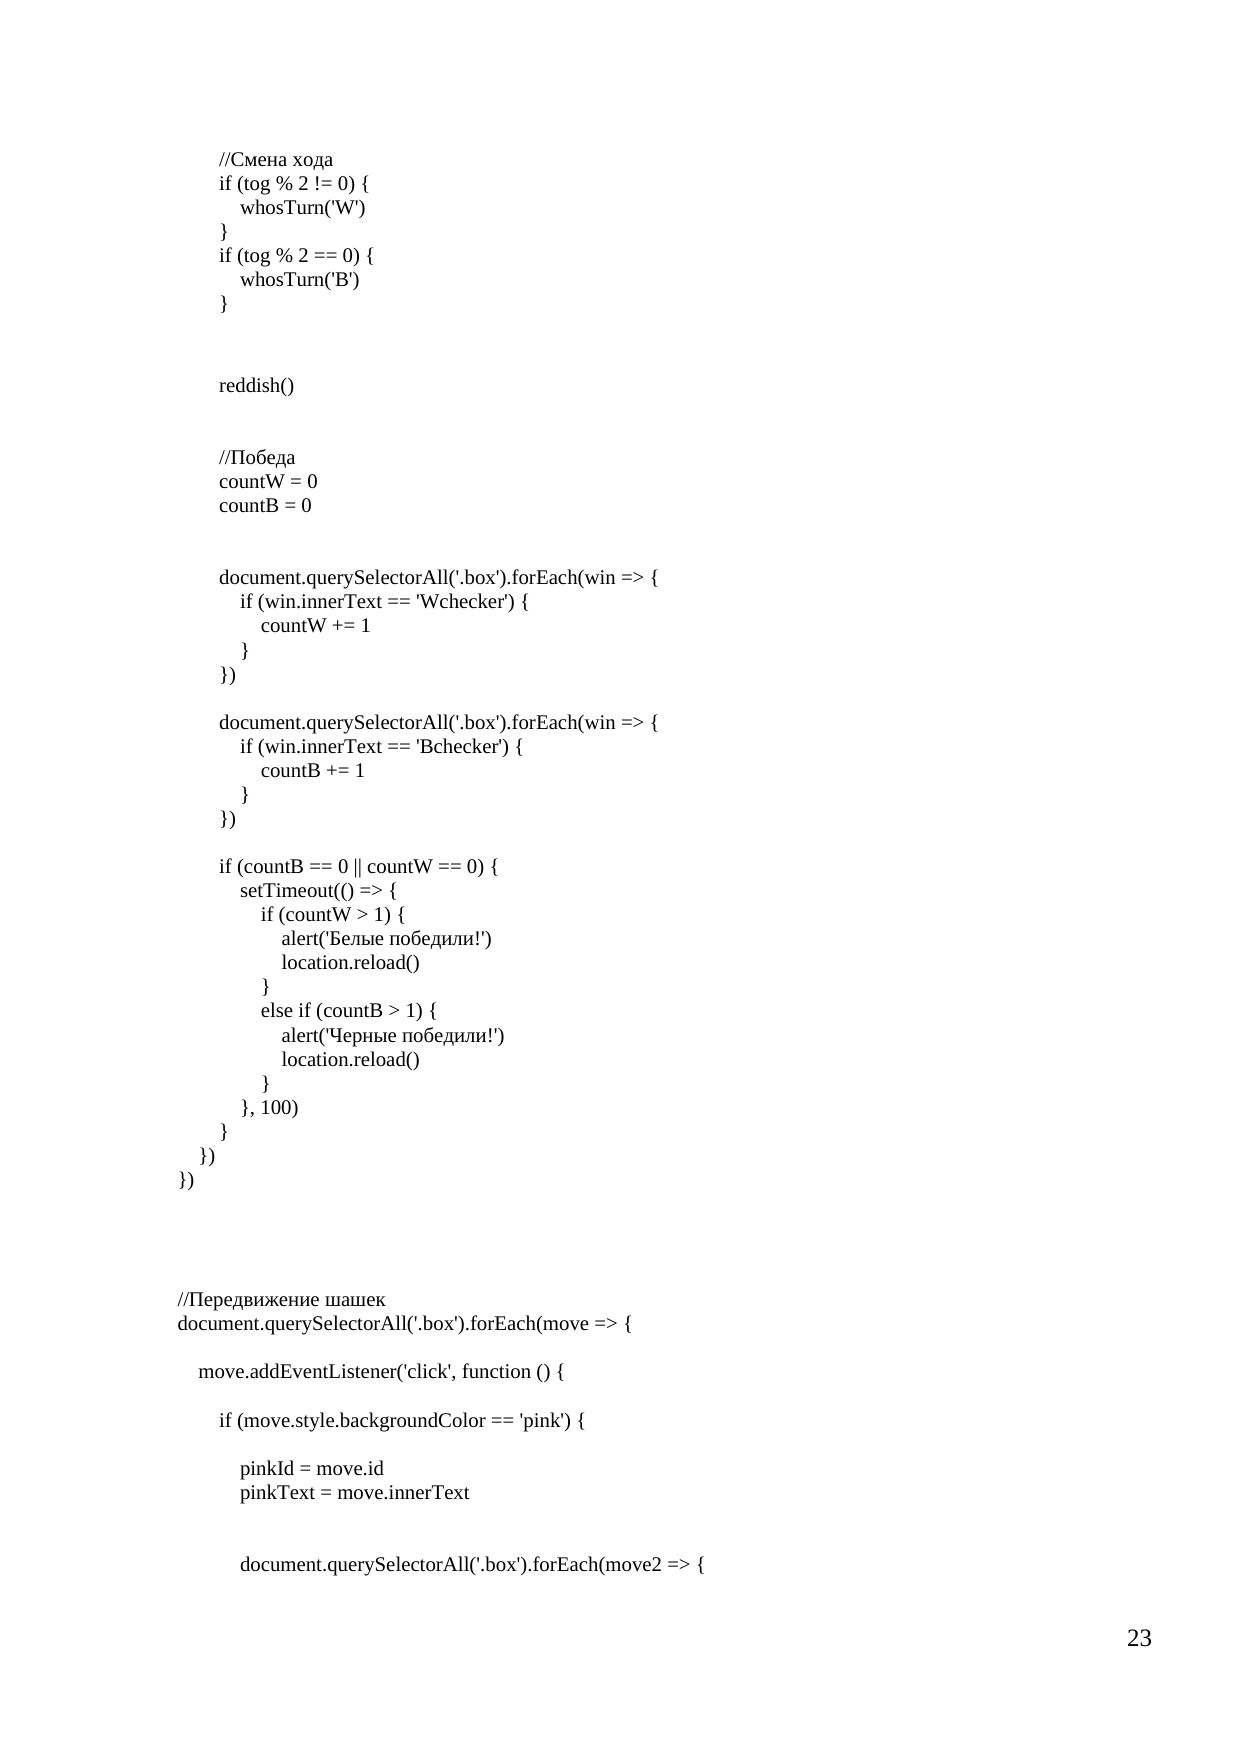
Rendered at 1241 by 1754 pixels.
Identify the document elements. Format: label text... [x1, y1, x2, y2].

text //Победа [177, 445, 1152, 469]
text setTimeout(() => { [177, 878, 1152, 902]
text location.reload() [177, 1047, 1152, 1071]
text }) [177, 1143, 1152, 1167]
text else if (countB > 1) { [177, 998, 1152, 1022]
text if (tog % 2 == 0) { [177, 243, 1152, 267]
text document.querySelectorAll('.box').forEach(win => { [177, 565, 1152, 589]
text whosTurn('B') [177, 267, 1152, 291]
text } [177, 637, 1152, 662]
text } [177, 782, 1152, 806]
text pinkId = move.id [177, 1456, 1152, 1480]
text location.reload() [177, 950, 1152, 974]
text } [177, 1119, 1152, 1143]
text whosTurn('W') [177, 195, 1152, 219]
text //Передвижение шашек [177, 1287, 1152, 1311]
text move.addEventListener('click', function () { [177, 1359, 1152, 1383]
text countW += 1 [177, 613, 1152, 637]
text } [177, 219, 1152, 243]
text if (countW > 1) { [177, 902, 1152, 926]
text if (countB == 0 || countW == 0) { [177, 854, 1152, 878]
text document.querySelectorAll('.box').forEach(win => { [177, 710, 1152, 734]
text }, 100) [177, 1095, 1152, 1119]
text document.querySelectorAll('.box').forEach(move => { [177, 1311, 1152, 1335]
text countB = 0 [177, 493, 1152, 517]
text if (win.innerText == 'Bchecker') { [177, 734, 1152, 758]
text } [177, 1071, 1152, 1095]
text }) [177, 806, 1152, 830]
text countW = 0 [177, 469, 1152, 493]
text } [177, 291, 1152, 315]
text //Смена хода [177, 147, 1152, 171]
text countB += 1 [177, 758, 1152, 782]
text document.querySelectorAll('.box').forEach(move2 => { [177, 1552, 1152, 1576]
text reddish() [177, 373, 1152, 397]
text } [177, 974, 1152, 998]
text if (tog % 2 != 0) { [177, 171, 1152, 195]
text }) [177, 1167, 1152, 1191]
text }) [177, 662, 1152, 686]
text pinkText = move.innerText [177, 1480, 1152, 1504]
text alert('Черные победили!') [177, 1022, 1152, 1047]
text if (win.innerText == 'Wchecker') { [177, 589, 1152, 613]
text if (move.style.backgroundColor == 'pink') { [177, 1407, 1152, 1432]
text alert('Белые победили!') [177, 926, 1152, 950]
